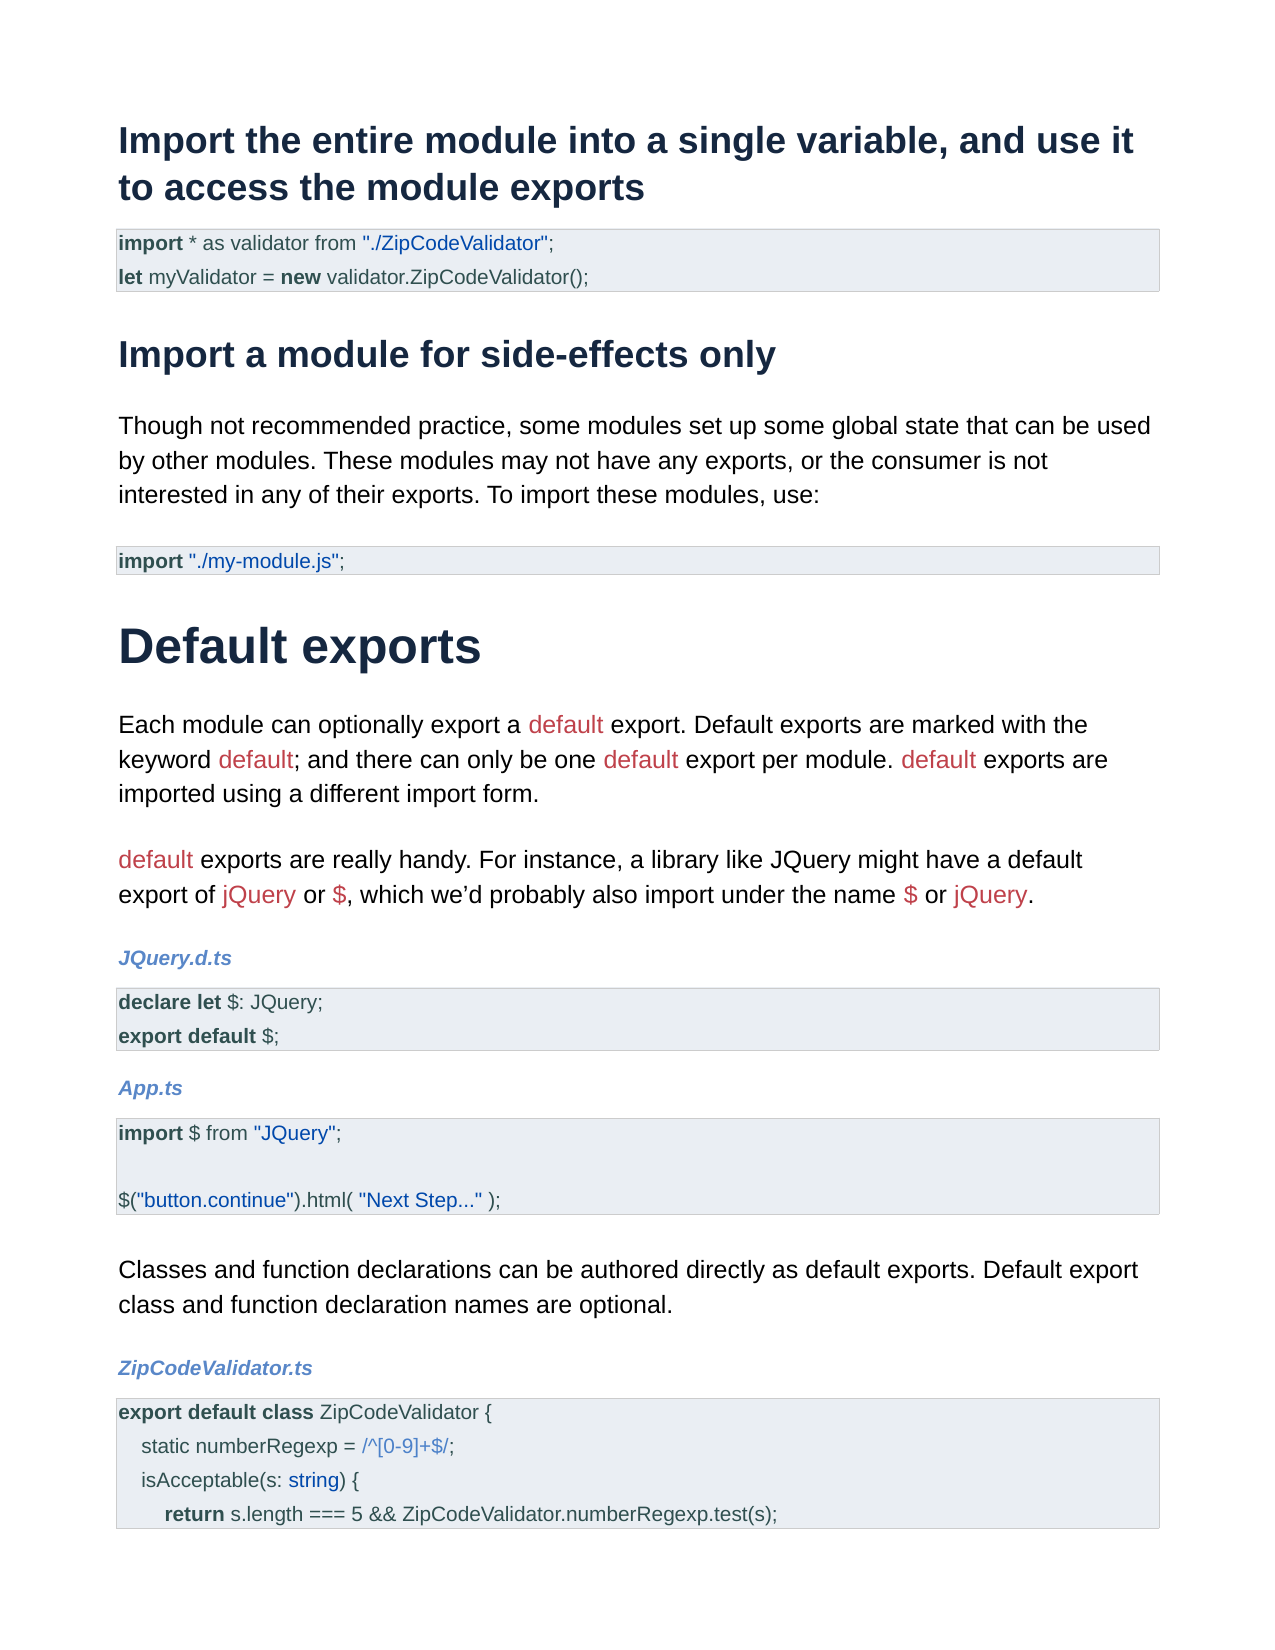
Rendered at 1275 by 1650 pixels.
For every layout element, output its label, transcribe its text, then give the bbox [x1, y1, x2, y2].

text Each module can optionally export a default export. Default exports are marked with the keyword default; and there can only be one default export per module. default exports are imported using a different import form. [118, 711, 1157, 808]
subtitle Import a module for side-effects only [118, 332, 1157, 376]
subtitle App.ts [118, 1076, 1157, 1100]
text default exports are really handy. For instance, a library like JQuery might have a default export of jQuery or $, which we’d probably also import under the name $ or jQuery. [118, 845, 1157, 908]
text export default class ZipCodeValidator { [117, 1399, 1159, 1424]
text return s.length === 5 && ZipCodeValidator.numberRegexp.test(s); [117, 1499, 1159, 1528]
subtitle Import the entire module into a single variable, and use it to access the module exports [118, 118, 1157, 209]
text import $ from "JQuery"; [117, 1119, 1159, 1144]
subtitle ZipCodeValidator.ts [118, 1356, 1157, 1379]
text import "./my-module.js"; [117, 547, 1159, 574]
subtitle JQuery.d.ts [118, 945, 1157, 969]
text isAcceptable(s: string) { [117, 1465, 1159, 1492]
text Though not recommended practice, some modules set up some global state that can be used by other modules. These modules may not have any exports, or the consumer is not interested in any of their exports. To import these modules, use: [118, 411, 1157, 509]
text import * as validator from "./ZipCodeValidator"; [117, 230, 1159, 255]
text Classes and function declarations can be authored directly as default exports. Default export class and function declaration names are optional. [118, 1255, 1157, 1319]
text export default $; [117, 1021, 1159, 1050]
text static numberRegexp = /^[0-9]+$/; [117, 1431, 1159, 1458]
text declare let $: JQuery; [117, 989, 1159, 1014]
subtitle Default exports [118, 616, 1157, 673]
text $("button.continue").html( "Next Step..." ); [117, 1185, 1159, 1214]
text let myValidator = new validator.ZipCodeValidator(); [117, 262, 1159, 291]
